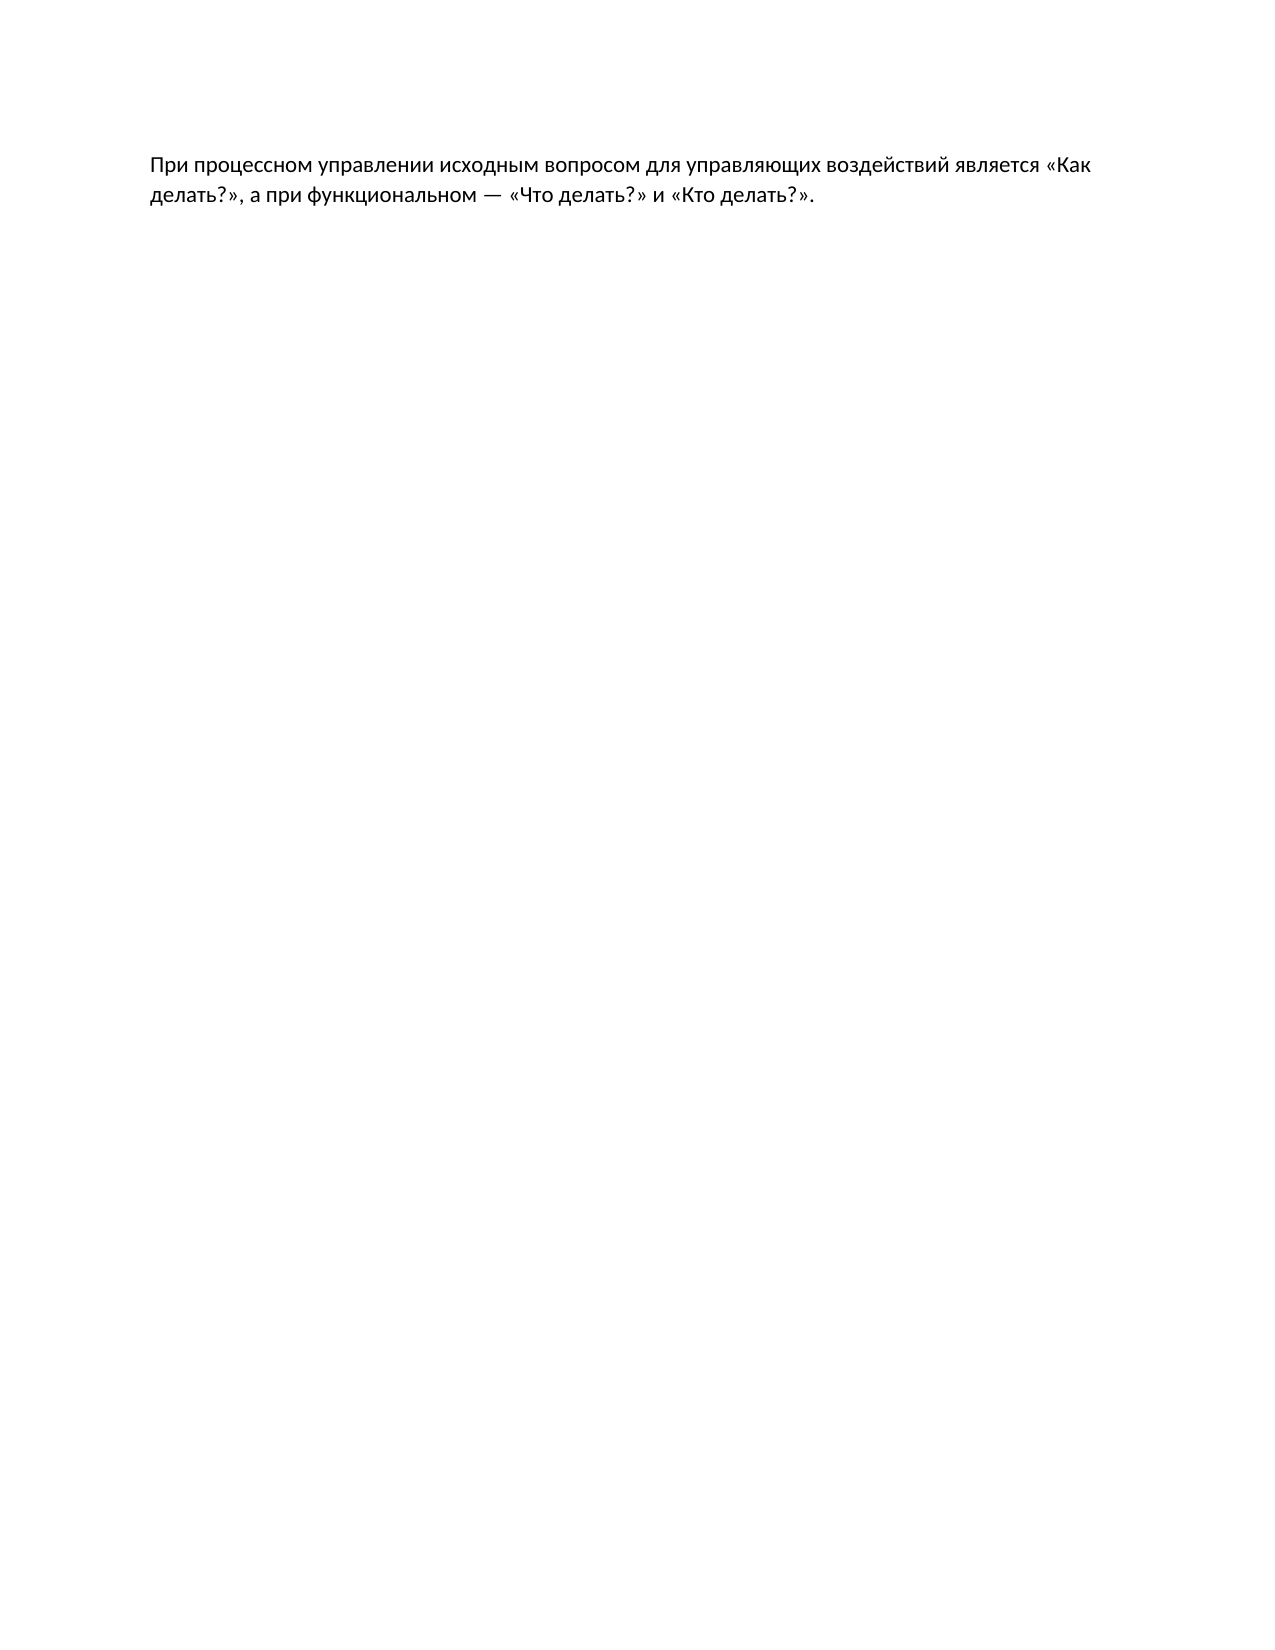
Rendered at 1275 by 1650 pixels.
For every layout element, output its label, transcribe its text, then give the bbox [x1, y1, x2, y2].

text При процессном управлении исходным вопросом для управляющих воздействий является «Как делать?», а при функциональном — «Что делать?» и «Кто делать?». [150, 150, 1125, 208]
